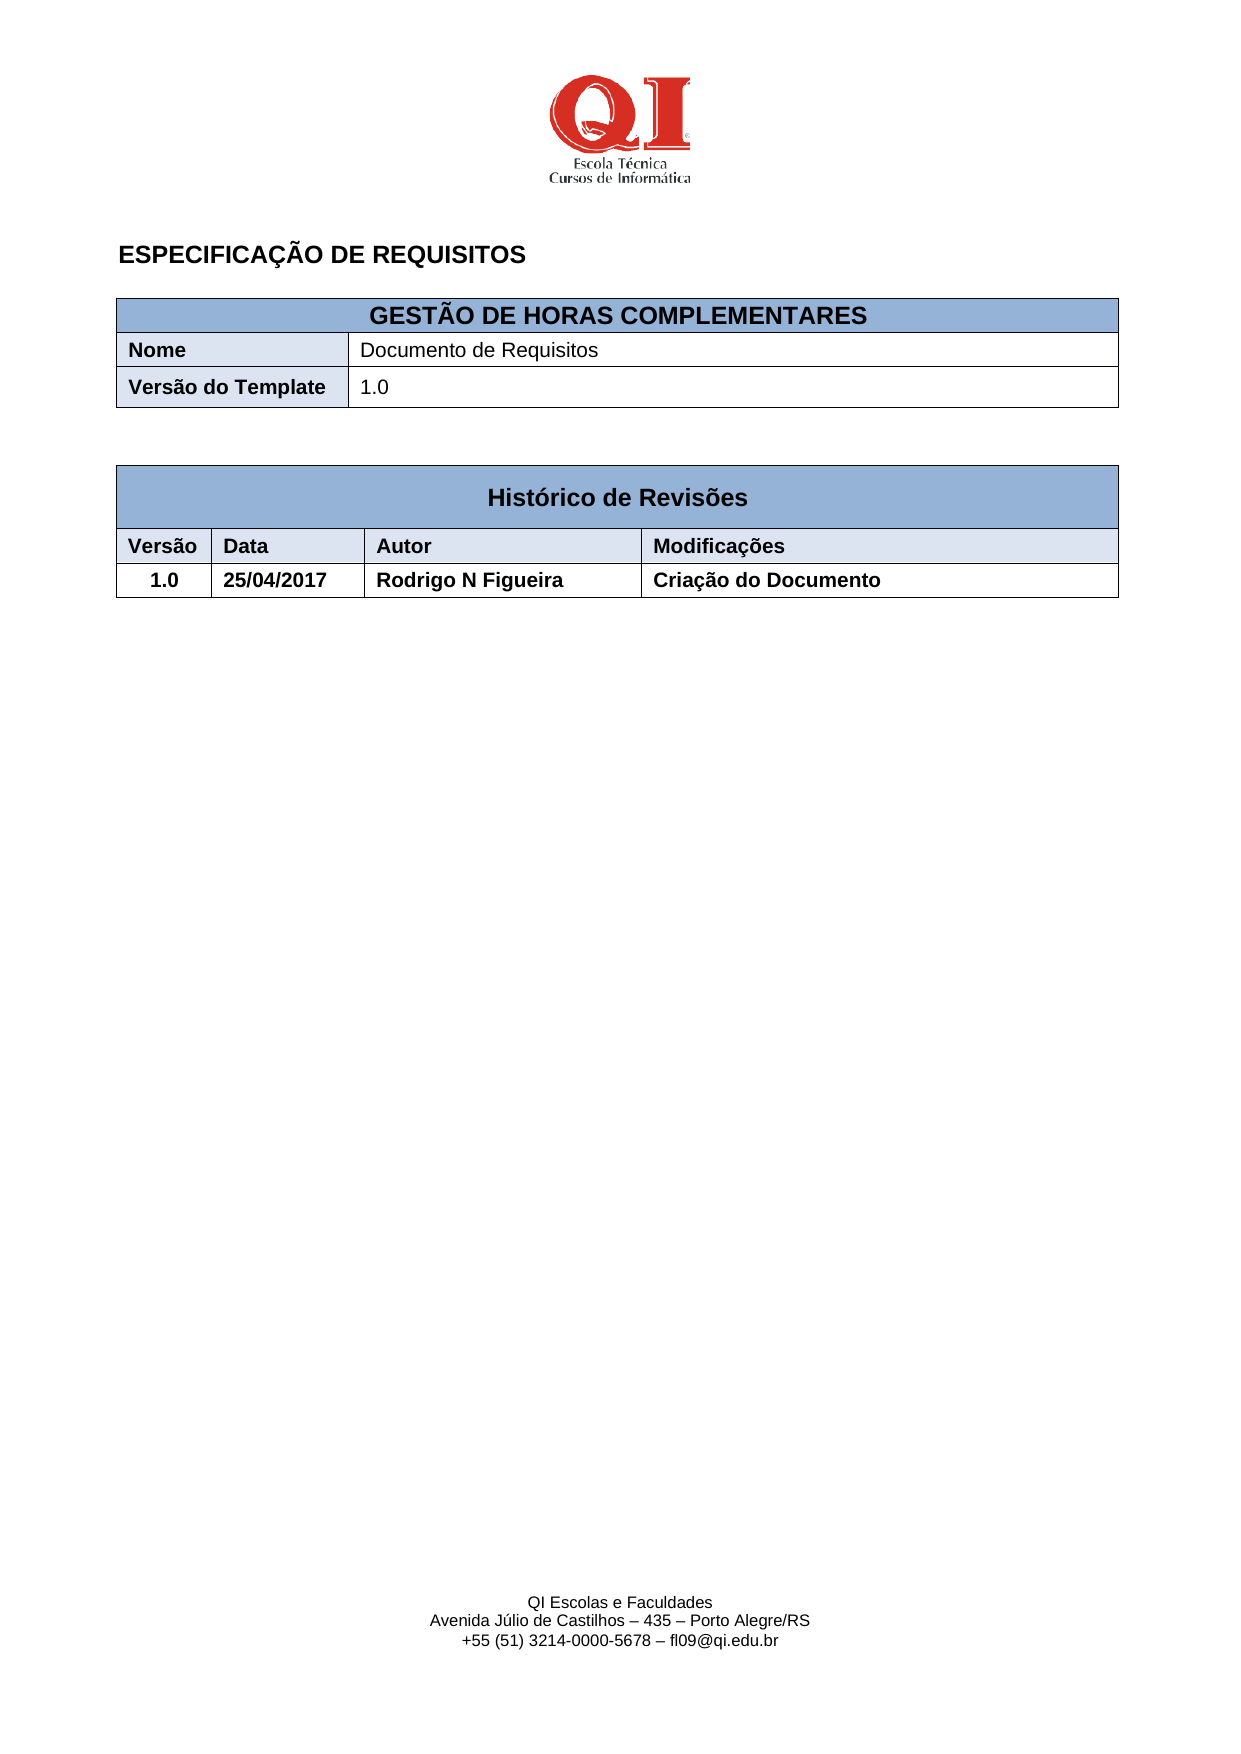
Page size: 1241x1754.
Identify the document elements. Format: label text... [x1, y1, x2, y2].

table_cell Documento de Requisitos [349, 333, 1118, 366]
table_cell Versão [117, 529, 211, 562]
table_header GESTÃO DE HORAS COMPLEMENTARES [117, 299, 1118, 332]
table_cell 1.0 [349, 367, 1118, 407]
table_cell Nome [117, 333, 348, 366]
table_cell Autor [365, 529, 641, 562]
table_header Histórico de Revisões [117, 466, 1118, 528]
table_cell Versão do Template [117, 367, 348, 407]
table_cell Criação do Documento [642, 564, 1118, 597]
picture [549, 75, 691, 183]
table_cell Modificações [642, 529, 1118, 562]
table_cell Rodrigo N Figueira [365, 564, 641, 597]
table_cell 25/04/2017 [212, 564, 364, 597]
table_cell 1.0 [117, 564, 211, 597]
table_cell Data [212, 529, 364, 562]
